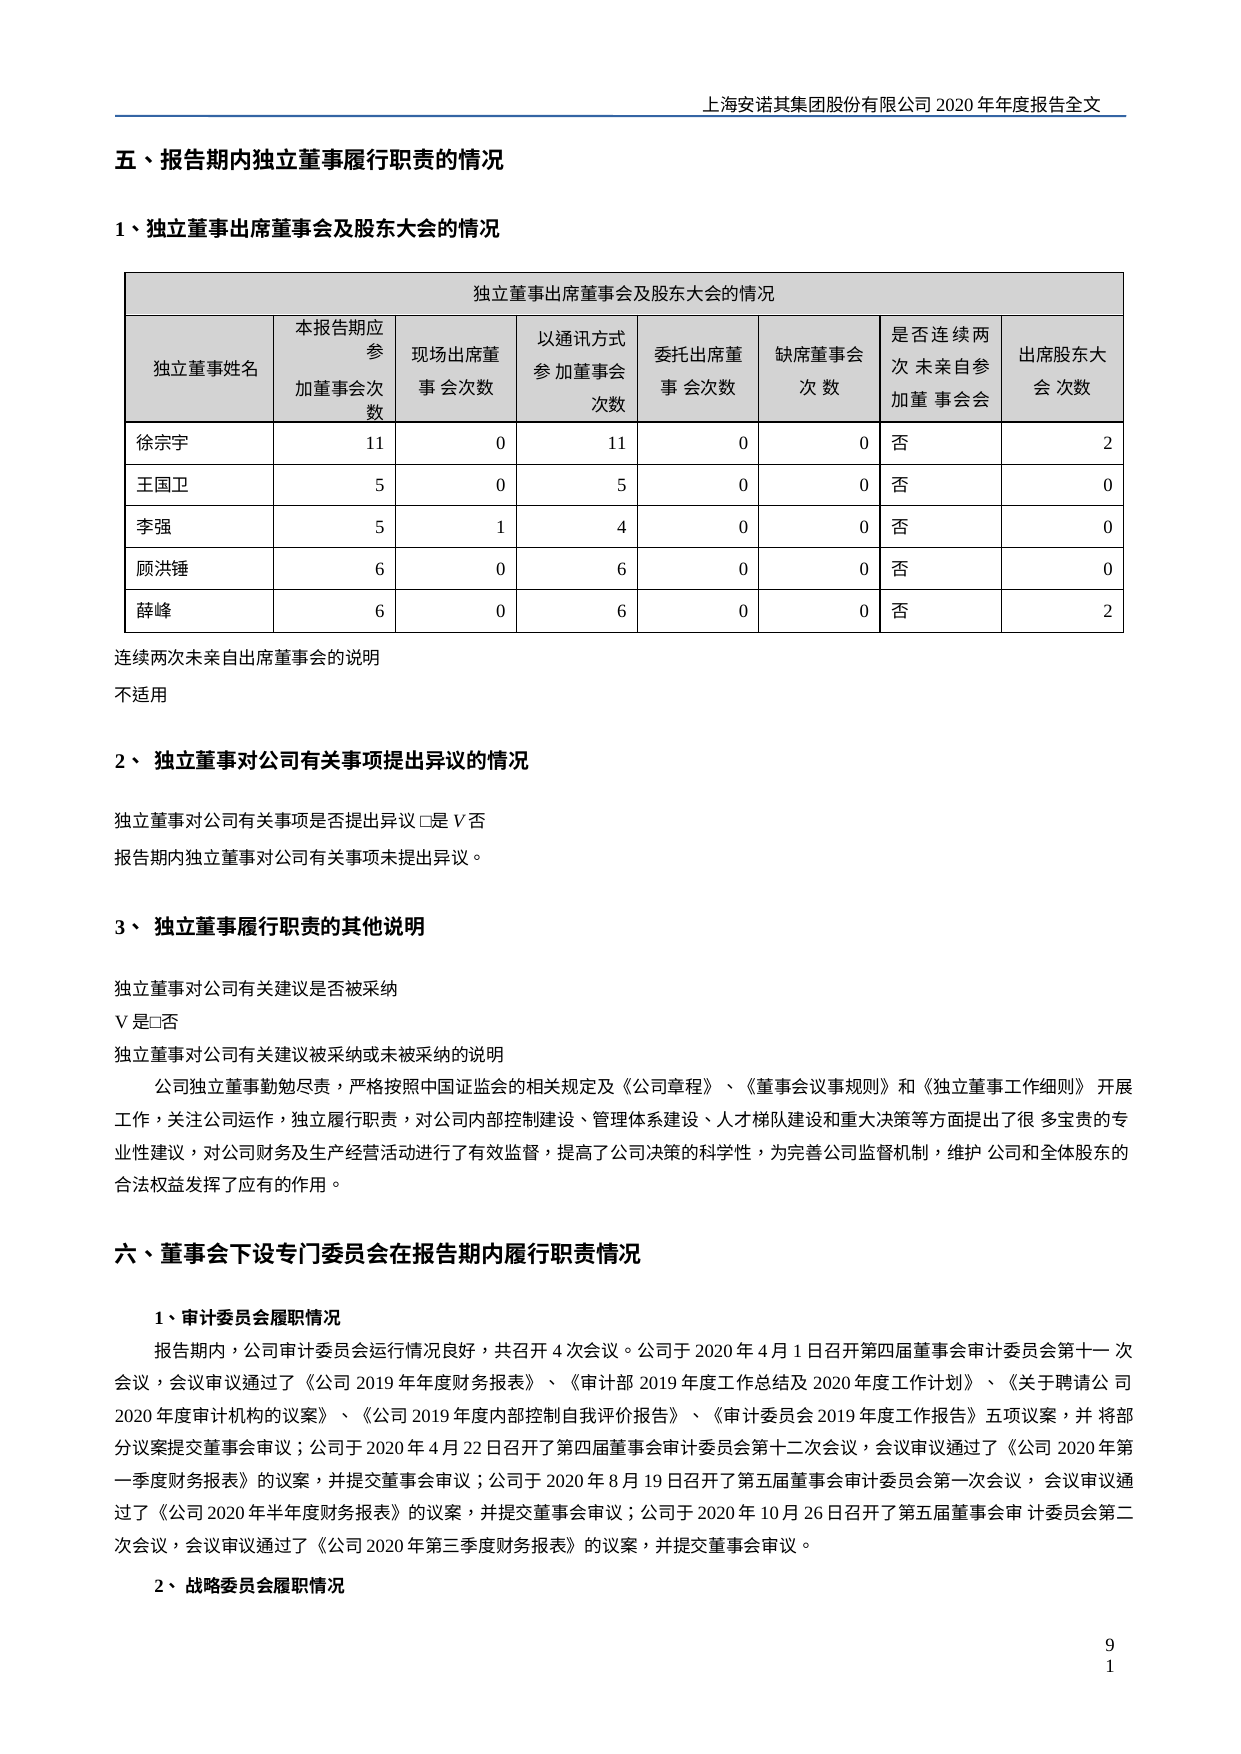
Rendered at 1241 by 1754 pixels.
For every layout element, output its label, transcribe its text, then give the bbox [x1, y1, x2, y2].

text 报告期内独立董事对公司有关事项未提出异议。 [114, 835, 1134, 872]
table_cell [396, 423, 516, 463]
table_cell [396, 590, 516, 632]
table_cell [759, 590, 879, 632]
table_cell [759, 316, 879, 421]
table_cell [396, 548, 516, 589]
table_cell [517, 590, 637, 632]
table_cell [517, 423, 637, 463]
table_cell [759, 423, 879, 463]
text 报告期内，公司审计委员会运行情况良好，共召开4次会议。公司于2020年4月1日召开第四届董事会审计委员会第十一 次会议，会议审议通过了《公司2019年年度财务报表》、《审计部2019年度工作总结及2020年度工作计划》、《关于聘请公 司2020年度审计机构的议案》、《公司2019年度内部控制自我评价报告》、《审计委员会2019年度工作报告》五项议案，并 将部分议案提交董事会审议；公司于2020年4月22日召开了第四届董事会审计委员会第十二次会议，会议审议通过了《公司 2020年第一季度财务报表》的议案，并提交董事会审议；公司于2020年8月19日召开了第五届董事会审计委员会第一次会议， 会议审议通过了《公司2020年半年度财务报表》的议案，并提交董事会审议；公司于2020年10月26日召开了第五届董事会审 计委员会第二次会议，会议审议通过了《公司2020年第三季度财务报表》的议案，并提交董事会审议。 [114, 1331, 1134, 1558]
text 3、 独立董事履行职责的其他说明 [114, 912, 1134, 940]
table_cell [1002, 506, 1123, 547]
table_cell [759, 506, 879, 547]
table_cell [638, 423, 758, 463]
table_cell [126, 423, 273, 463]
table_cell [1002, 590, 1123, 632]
text 连续两次未亲自出席董事会的说明 [114, 645, 1134, 669]
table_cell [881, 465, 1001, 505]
text V是□否 [114, 1002, 1134, 1035]
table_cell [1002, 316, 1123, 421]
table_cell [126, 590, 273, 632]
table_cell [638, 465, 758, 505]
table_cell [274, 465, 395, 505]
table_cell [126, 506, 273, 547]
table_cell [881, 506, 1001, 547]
text 独立董事对公司有关建议是否被采纳 [114, 969, 1134, 1002]
text 独立董事对公司有关事项是否提出异议 □是V否 [114, 797, 1134, 835]
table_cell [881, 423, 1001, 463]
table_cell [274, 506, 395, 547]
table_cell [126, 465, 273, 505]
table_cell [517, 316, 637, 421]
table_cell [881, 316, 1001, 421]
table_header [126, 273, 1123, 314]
text 独立董事对公司有关建议被采纳或未被采纳的说明 [114, 1035, 1134, 1067]
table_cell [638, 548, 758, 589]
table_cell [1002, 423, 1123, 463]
text 1、审计委员会履职情况 [114, 1298, 1134, 1331]
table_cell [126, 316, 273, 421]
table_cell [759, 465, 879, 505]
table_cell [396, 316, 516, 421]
text 不适用 [114, 682, 1134, 706]
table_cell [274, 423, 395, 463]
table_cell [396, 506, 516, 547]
text 2、 战略委员会履职情况 [114, 1573, 1134, 1597]
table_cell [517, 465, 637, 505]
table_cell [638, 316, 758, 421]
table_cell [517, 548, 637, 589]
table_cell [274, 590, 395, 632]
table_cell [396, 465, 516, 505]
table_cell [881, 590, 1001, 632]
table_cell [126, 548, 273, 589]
text 五、报告期内独立董事履行职责的情况 [114, 143, 1134, 175]
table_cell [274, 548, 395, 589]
text 六、董事会下设专门委员会在报告期内履行职责情况 [114, 1238, 1134, 1269]
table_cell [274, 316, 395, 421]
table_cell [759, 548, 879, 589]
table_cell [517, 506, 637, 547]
text 公司独立董事勤勉尽责，严格按照中国证监会的相关规定及《公司章程》、《董事会议事规则》和《独立董事工作细则》 开展工作，关注公司运作，独立履行职责，对公司内部控制建设、管理体系建设、人才梯队建设和重大决策等方面提出了很 多宝贵的专业性建议，对公司财务及生产经营活动进行了有效监督，提高了公司决策的科学性，为完善公司监督机制，维护 公司和全体股东的合法权益发挥了应有的作用。 [114, 1067, 1134, 1198]
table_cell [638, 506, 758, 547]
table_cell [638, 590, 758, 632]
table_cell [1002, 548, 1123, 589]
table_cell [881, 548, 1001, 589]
text 2、 独立董事对公司有关事项提出异议的情况 [114, 746, 1134, 774]
text 1、独立董事出席董事会及股东大会的情况 [114, 214, 1134, 243]
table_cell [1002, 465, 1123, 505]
